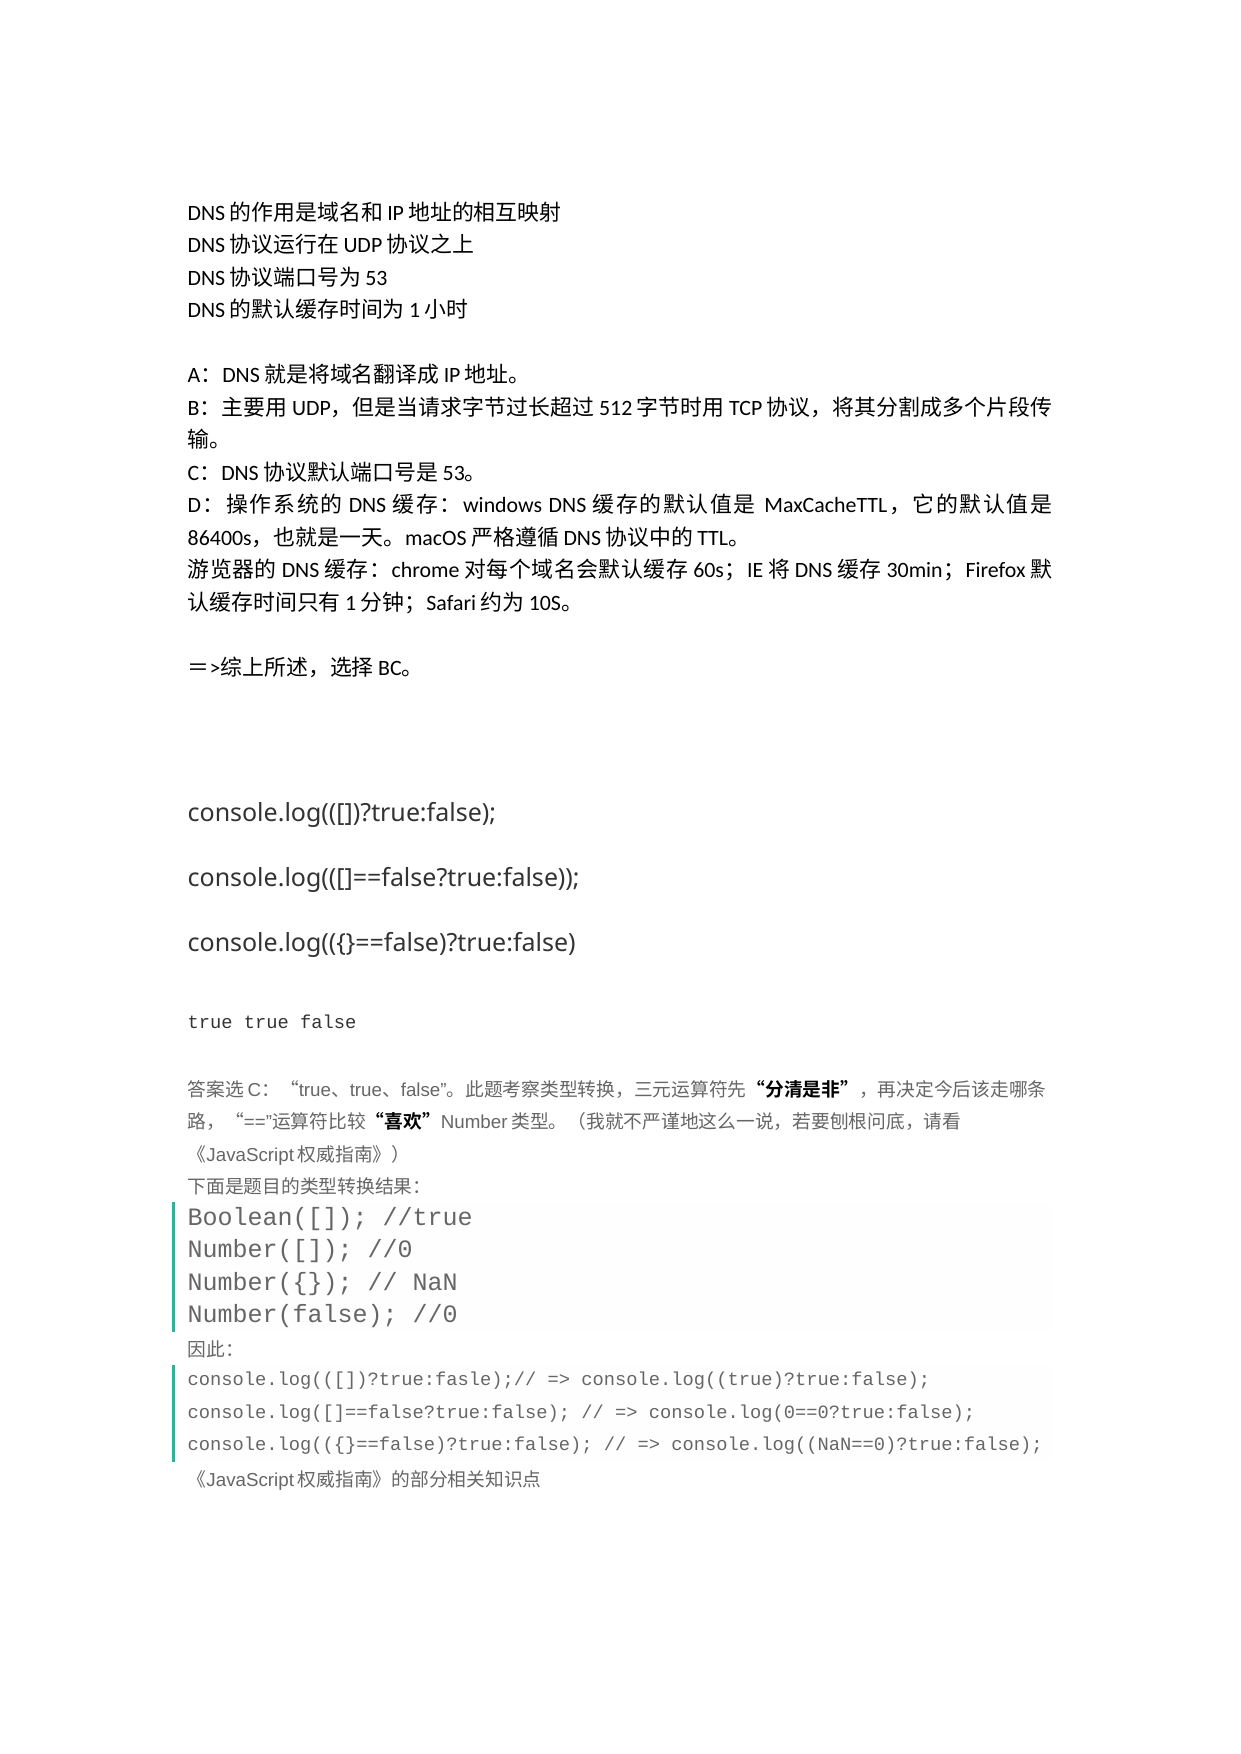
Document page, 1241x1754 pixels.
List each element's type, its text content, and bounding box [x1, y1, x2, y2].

text console.log(([]==false?true:false)); [187, 844, 1053, 909]
text D：操作系统的DNS缓存：windows DNS缓存的默认值是 MaxCacheTTL，它的默认值是86400s，也就是一天。macOS 严格遵循DNS协议中的TTL。 [187, 487, 1053, 552]
text Number(false); //0 [187, 1299, 1053, 1332]
text B：主要用UDP，但是当请求字节过长超过512字节时用TCP协议，将其分割成多个片段传输。 [187, 389, 1053, 454]
text true true false [187, 1007, 1053, 1039]
text DNS的默认缓存时间为1小时 [187, 292, 1053, 324]
text DNS协议端口号为53 [187, 259, 1053, 292]
text 答案选C：“true、true、false”。此题考察类型转换，三元运算符先“分清是非”，再决定今后该走哪条路，“==”运算符比较“喜欢”Number类型。（我就不严谨地这么一说，若要刨根问底，请看《JavaScript权威指南》） [187, 1072, 1053, 1169]
text console.log(([])?true:fasle);// => console.log((true)?true:false); [187, 1364, 1053, 1397]
text DNS的作用是域名和IP地址的相互映射 [187, 194, 1053, 227]
text C：DNS协议默认端口号是53。 [187, 454, 1053, 487]
text console.log(([])?true:false); [187, 779, 1053, 844]
subtitle 《JavaScript权威指南》的部分相关知识点 [187, 1462, 1053, 1494]
text Boolean([]); //true [187, 1202, 1053, 1234]
text Number({}); // NaN [187, 1267, 1053, 1299]
text console.log([]==false?true:false); // => console.log(0==0?true:false); [187, 1397, 1053, 1429]
text console.log(({}==false)?true:false); // => console.log((NaN==0)?true:false); [187, 1429, 1053, 1462]
text ＝>综上所述，选择BC。 [187, 649, 1053, 682]
text Number([]); //0 [187, 1234, 1053, 1267]
text 因此： [187, 1332, 1053, 1364]
text console.log(({}==false)?true:false) [187, 909, 1053, 974]
text A：DNS就是将域名翻译成IP地址。 [187, 357, 1053, 389]
text 游览器的DNS缓存：chrome对每个域名会默认缓存60s；IE将DNS缓存30min；Firefox默认缓存时间只有1分钟；Safari约为10S。 [187, 552, 1053, 617]
text 下面是题目的类型转换结果： [187, 1169, 1053, 1202]
text DNS协议运行在UDP协议之上 [187, 227, 1053, 259]
